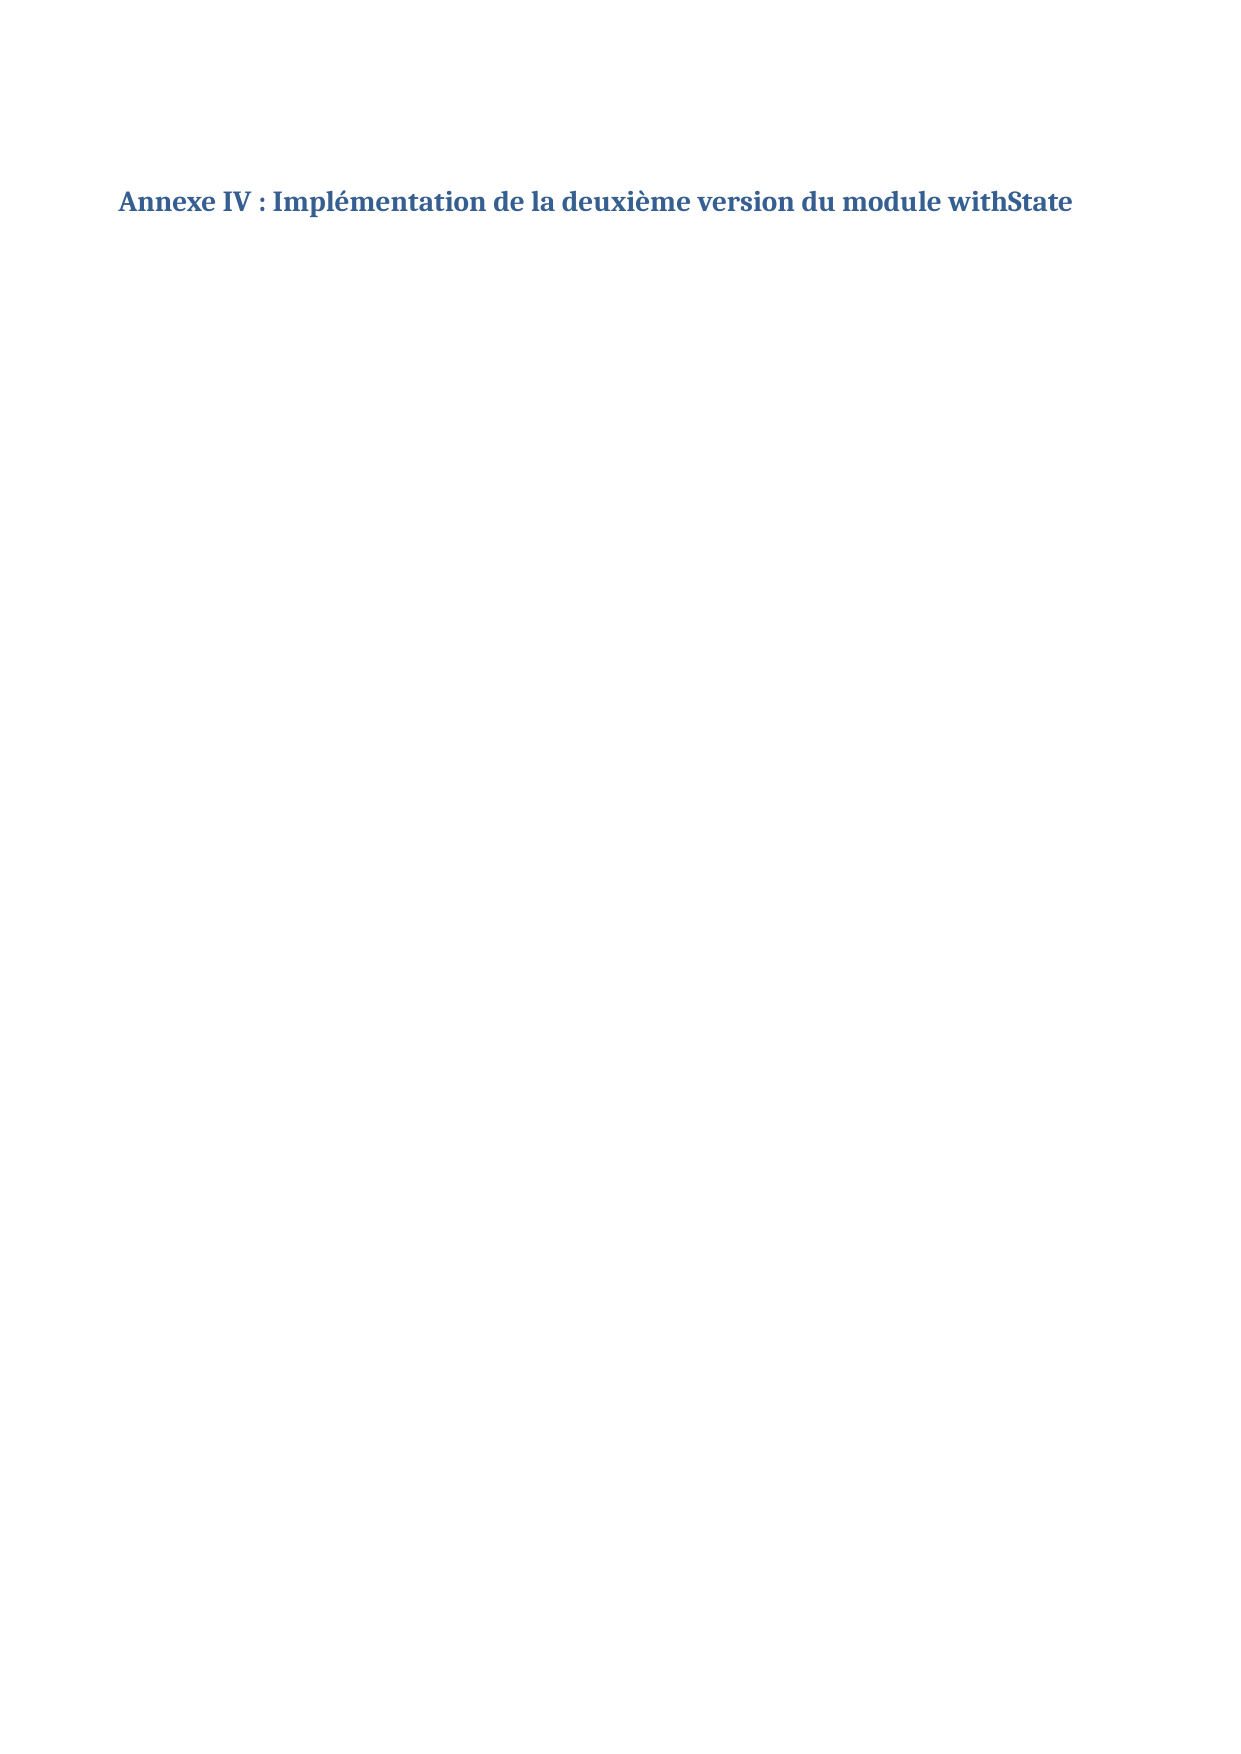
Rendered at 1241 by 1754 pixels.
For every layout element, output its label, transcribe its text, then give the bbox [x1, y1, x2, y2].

subtitle Annexe IV : Implémentation de la deuxième version du module withState [118, 118, 1122, 219]
